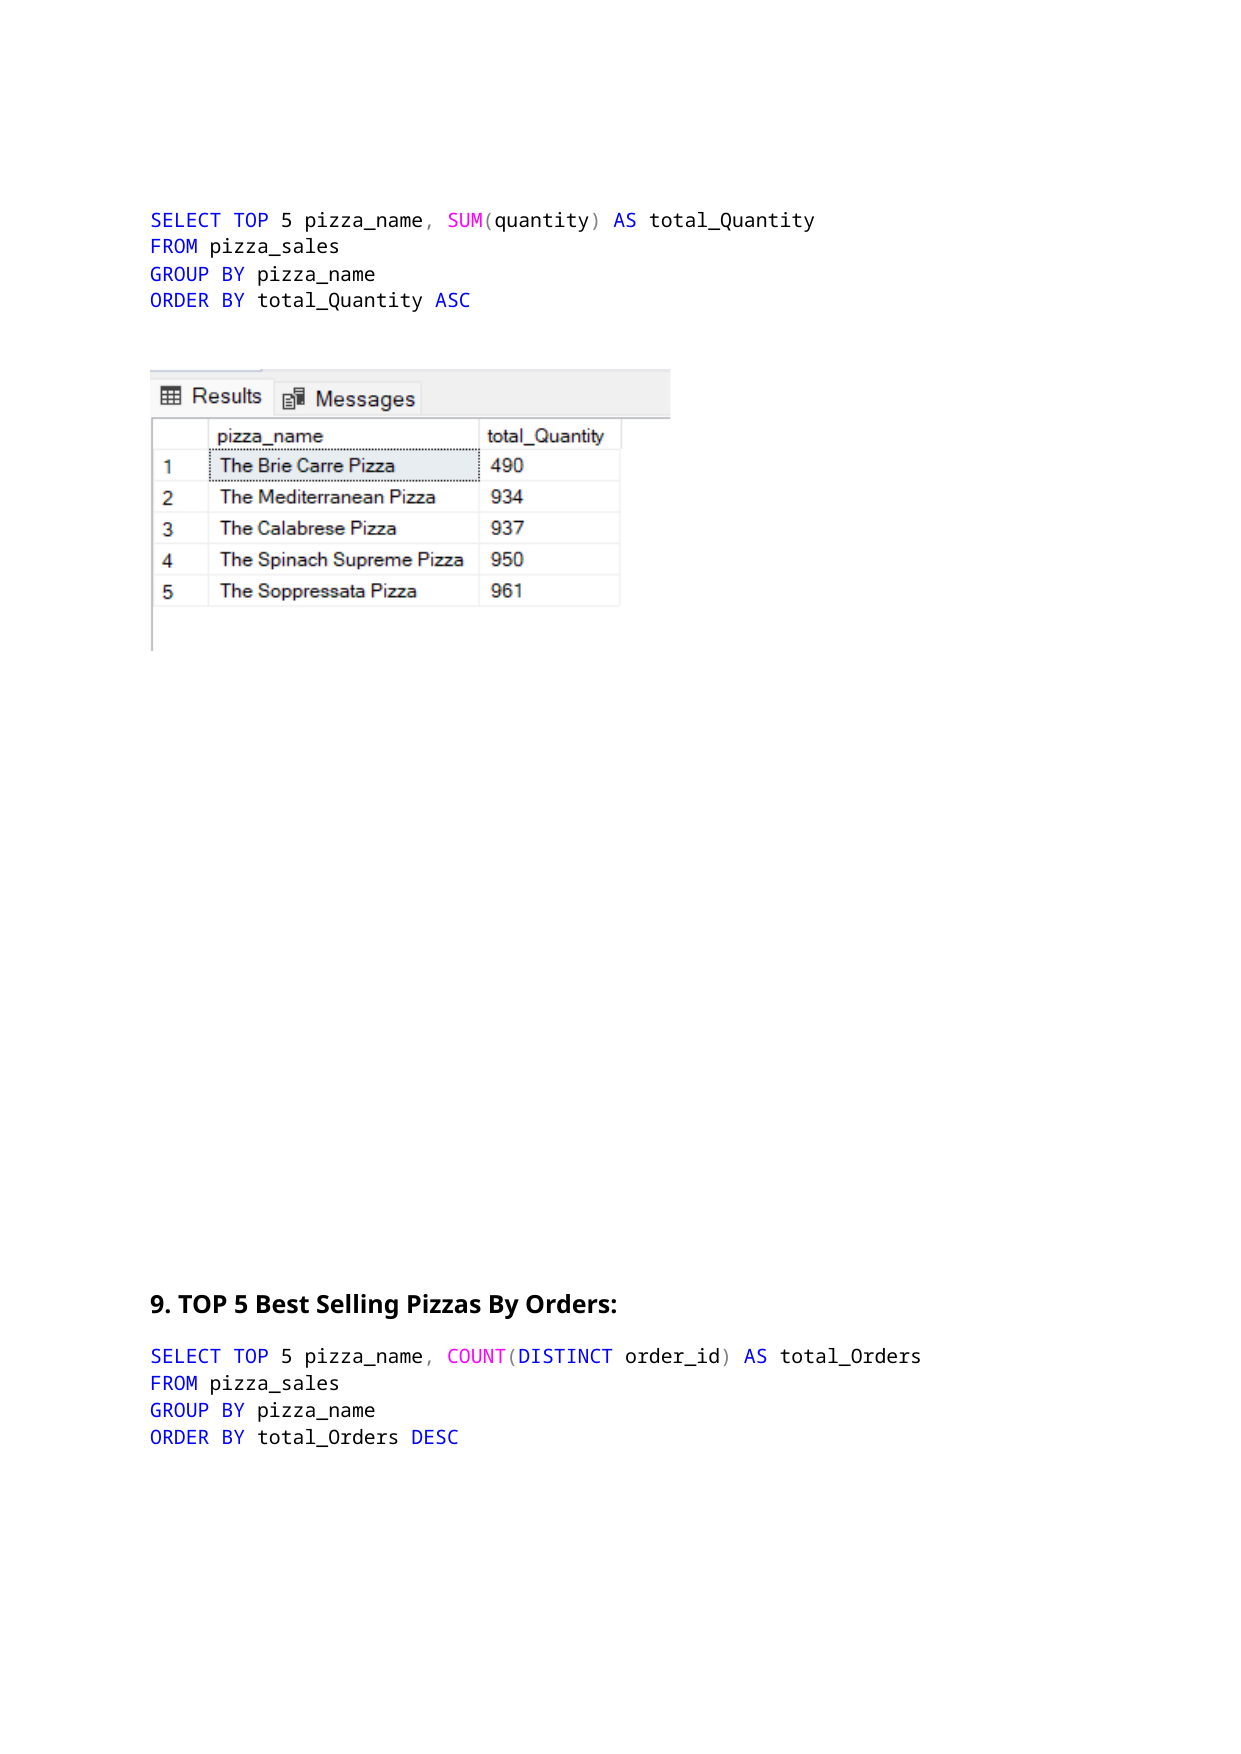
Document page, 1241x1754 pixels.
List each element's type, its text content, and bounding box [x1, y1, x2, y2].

text SELECT TOP 5 pizza_name, COUNT(DISTINCT order_id) AS total_Orders [150, 1343, 1090, 1369]
text ORDER BY total_Quantity ASC [150, 287, 1090, 314]
text FROM pizza_sales [150, 1369, 1090, 1397]
text ORDER BY total_Orders DESC [150, 1423, 1090, 1451]
text GROUP BY pizza_name [150, 260, 1090, 287]
text GROUP BY pizza_name [150, 1397, 1090, 1423]
text FROM pizza_sales [150, 233, 1090, 260]
text SELECT TOP 5 pizza_name, SUM(quantity) AS total_Quantity [150, 206, 1090, 233]
picture [150, 369, 671, 651]
text 9. TOP 5 Best Selling Pizzas By Orders: [150, 1287, 1090, 1321]
